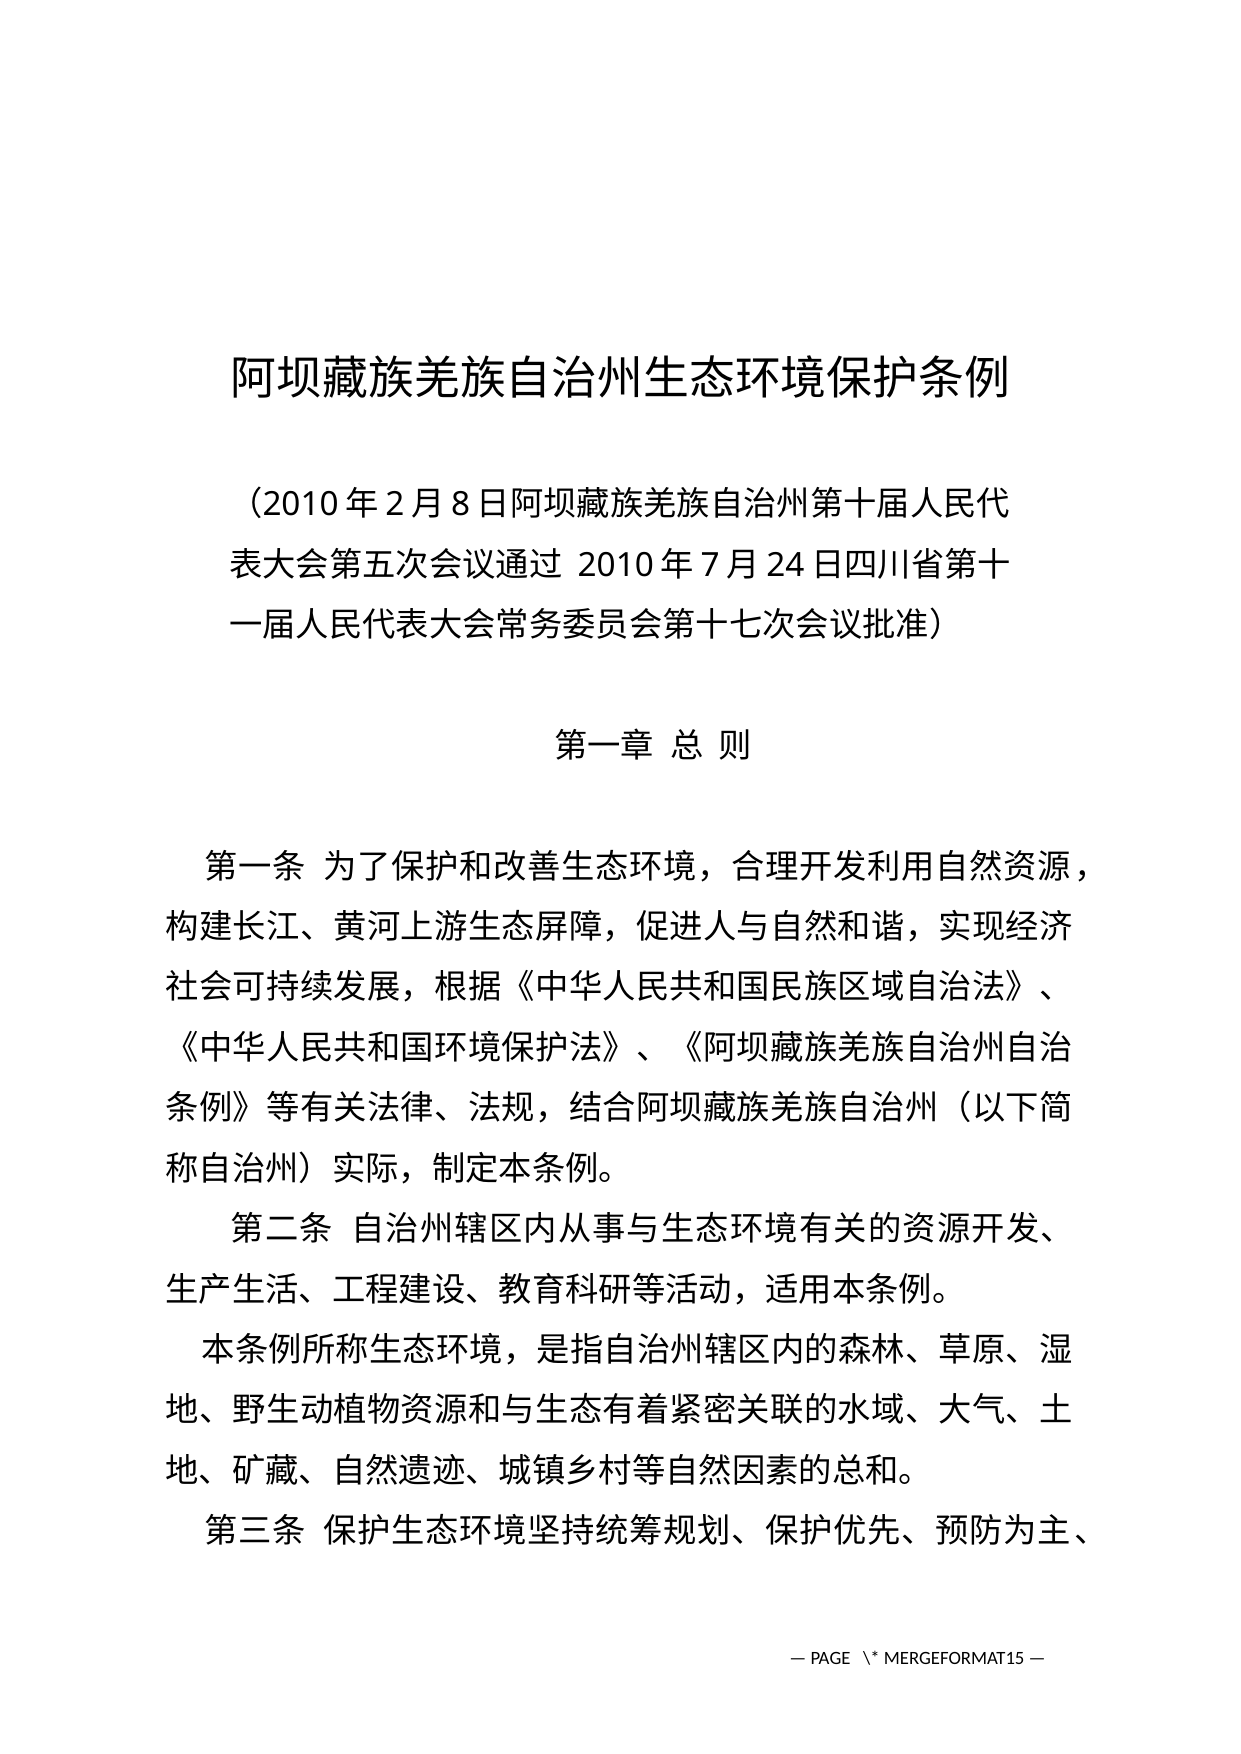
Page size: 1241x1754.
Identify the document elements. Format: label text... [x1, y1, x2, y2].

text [165, 1494, 1075, 1555]
text 阿坝藏族羌族自治州生态环境保护条例 [165, 346, 1075, 407]
text 第二条 自治州辖区内从事与生态环境有关的资源开发、生产生活、工程建设、教育科研等活动，适用本条例。 [165, 1192, 1075, 1313]
text 第一条 为了保护和改善生态环境，合理开发利用自然资源，构建长江、黄河上游生态屏障，促进人与自然和谐，实现经济社会可持续发展，根据《中华人民共和国民族区域自治法》、《中华人民共和国环境保护法》、《阿坝藏族羌族自治州自治条例》等有关法律、法规，结合阿坝藏族羌族自治州（以下简称自治州）实际，制定本条例。 [165, 830, 1075, 1192]
text 本条例所称生态环境，是指自治州辖区内的森林、草原、湿地、野生动植物资源和与生态有着紧密关联的水域、大气、土地、矿藏、自然遗迹、城镇乡村等自然因素的总和。 [165, 1313, 1075, 1494]
list 总 则 [165, 709, 1075, 769]
text （2010年2月8日阿坝藏族羌族自治州第十届人民代表大会第五次会议通过 2010年7月24日四川省第十一届人民代表大会常务委员会第十七次会议批准） [229, 467, 1011, 648]
